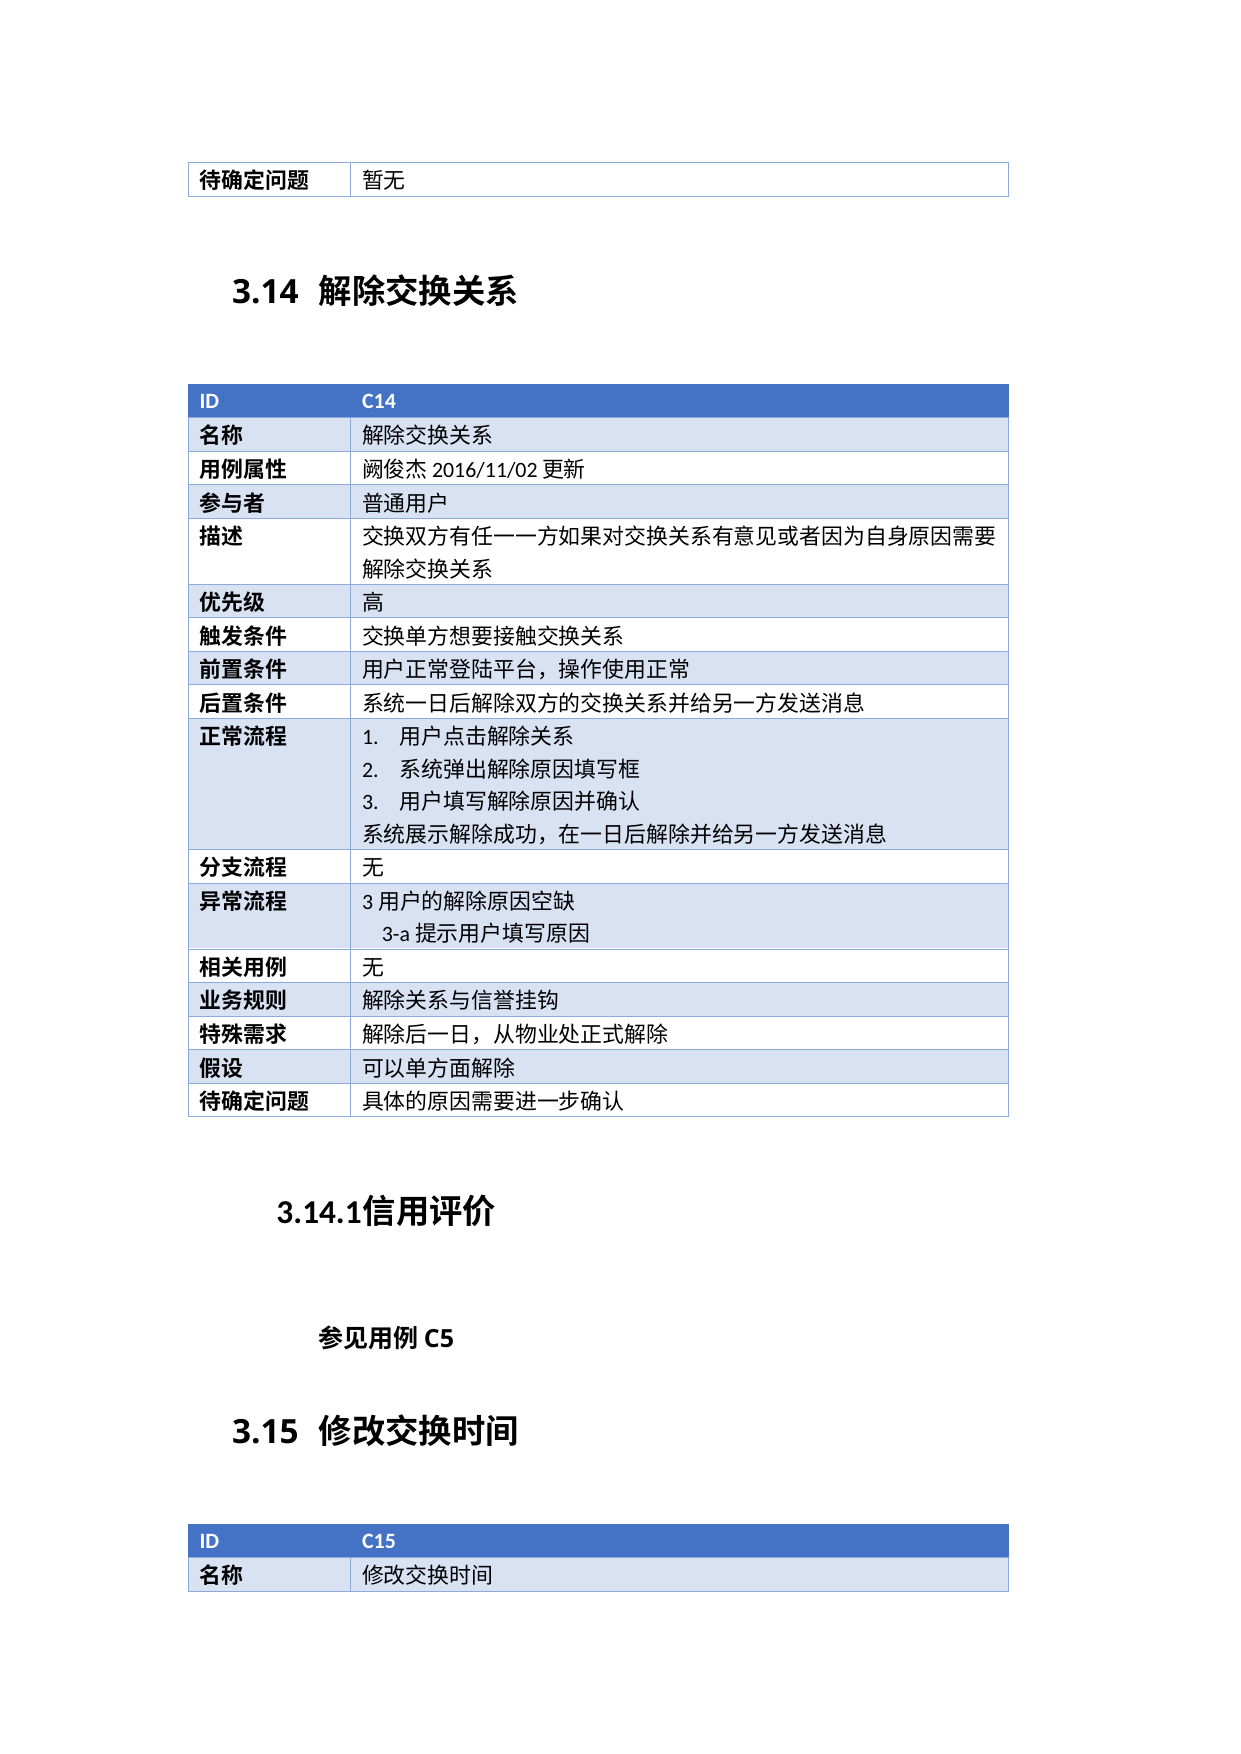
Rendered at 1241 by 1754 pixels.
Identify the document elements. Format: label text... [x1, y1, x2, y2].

table_cell 解除交换关系 [351, 418, 1008, 451]
table_cell 参与者 [189, 485, 350, 518]
subtitle 信用评价 [276, 1177, 1053, 1242]
table_cell 假设 [189, 1050, 350, 1083]
table_header ID [189, 1525, 350, 1557]
table_cell 用户点击解除关系 系统弹出解除原因填写框 用户填写解除原因并确认 系统展示解除成功，在一日后解除并给另一方发送消息 [351, 719, 1008, 849]
table_cell 相关用例 [189, 950, 350, 982]
table_cell 名称 [189, 1558, 350, 1591]
table_cell 暂无 [351, 163, 1008, 196]
table_header ID [189, 385, 350, 417]
table_cell 待确定问题 [189, 163, 350, 196]
table_cell 触发条件 [189, 618, 350, 651]
table_cell 解除后一日，从物业处正式解除 [351, 1017, 1008, 1049]
table_header C14 [351, 385, 1008, 417]
table_cell 无 [351, 950, 1008, 982]
table_cell 优先级 [189, 585, 350, 617]
table_cell 修改交换时间 [351, 1558, 1008, 1591]
table_cell 可以单方面解除 [351, 1050, 1008, 1083]
table_cell 高 [351, 585, 1008, 617]
table_cell 具体的原因需要进一步确认 [351, 1084, 1008, 1116]
table_cell 前置条件 [189, 652, 350, 684]
table_cell 特殊需求 [189, 1017, 350, 1049]
table_cell 异常流程 [189, 884, 350, 948]
table_cell 待确定问题 [189, 1084, 350, 1116]
table_cell 名称 [189, 418, 350, 451]
table_cell 分支流程 [189, 850, 350, 882]
table_cell 无 [351, 850, 1008, 882]
table_cell 交换单方想要接触交换关系 [351, 618, 1008, 651]
subtitle 修改交换时间 [232, 1396, 1053, 1461]
table_cell 解除关系与信誉挂钩 [351, 983, 1008, 1016]
list 参见用例C5 [276, 1304, 1053, 1369]
table_cell 系统一日后解除双方的交换关系并给另一方发送消息 [351, 685, 1008, 718]
table_cell 交换双方有任一一方如果对交换关系有意见或者因为自身原因需要解除交换关系 [351, 519, 1008, 584]
subtitle 解除交换关系 [232, 256, 1053, 321]
table_header C15 [351, 1525, 1008, 1557]
table_cell 后置条件 [189, 685, 350, 718]
table_cell 用例属性 [189, 452, 350, 484]
table_cell 正常流程 [189, 719, 350, 849]
table_cell 用户正常登陆平台，操作使用正常 [351, 652, 1008, 684]
table_cell 业务规则 [189, 983, 350, 1016]
table_cell 3 用户的解除原因空缺 3-a 提示用户填写原因 [351, 884, 1008, 948]
table_cell 阙俊杰2016/11/02更新 [351, 452, 1008, 484]
table_cell 描述 [189, 519, 350, 584]
table_cell 普通用户 [351, 485, 1008, 518]
